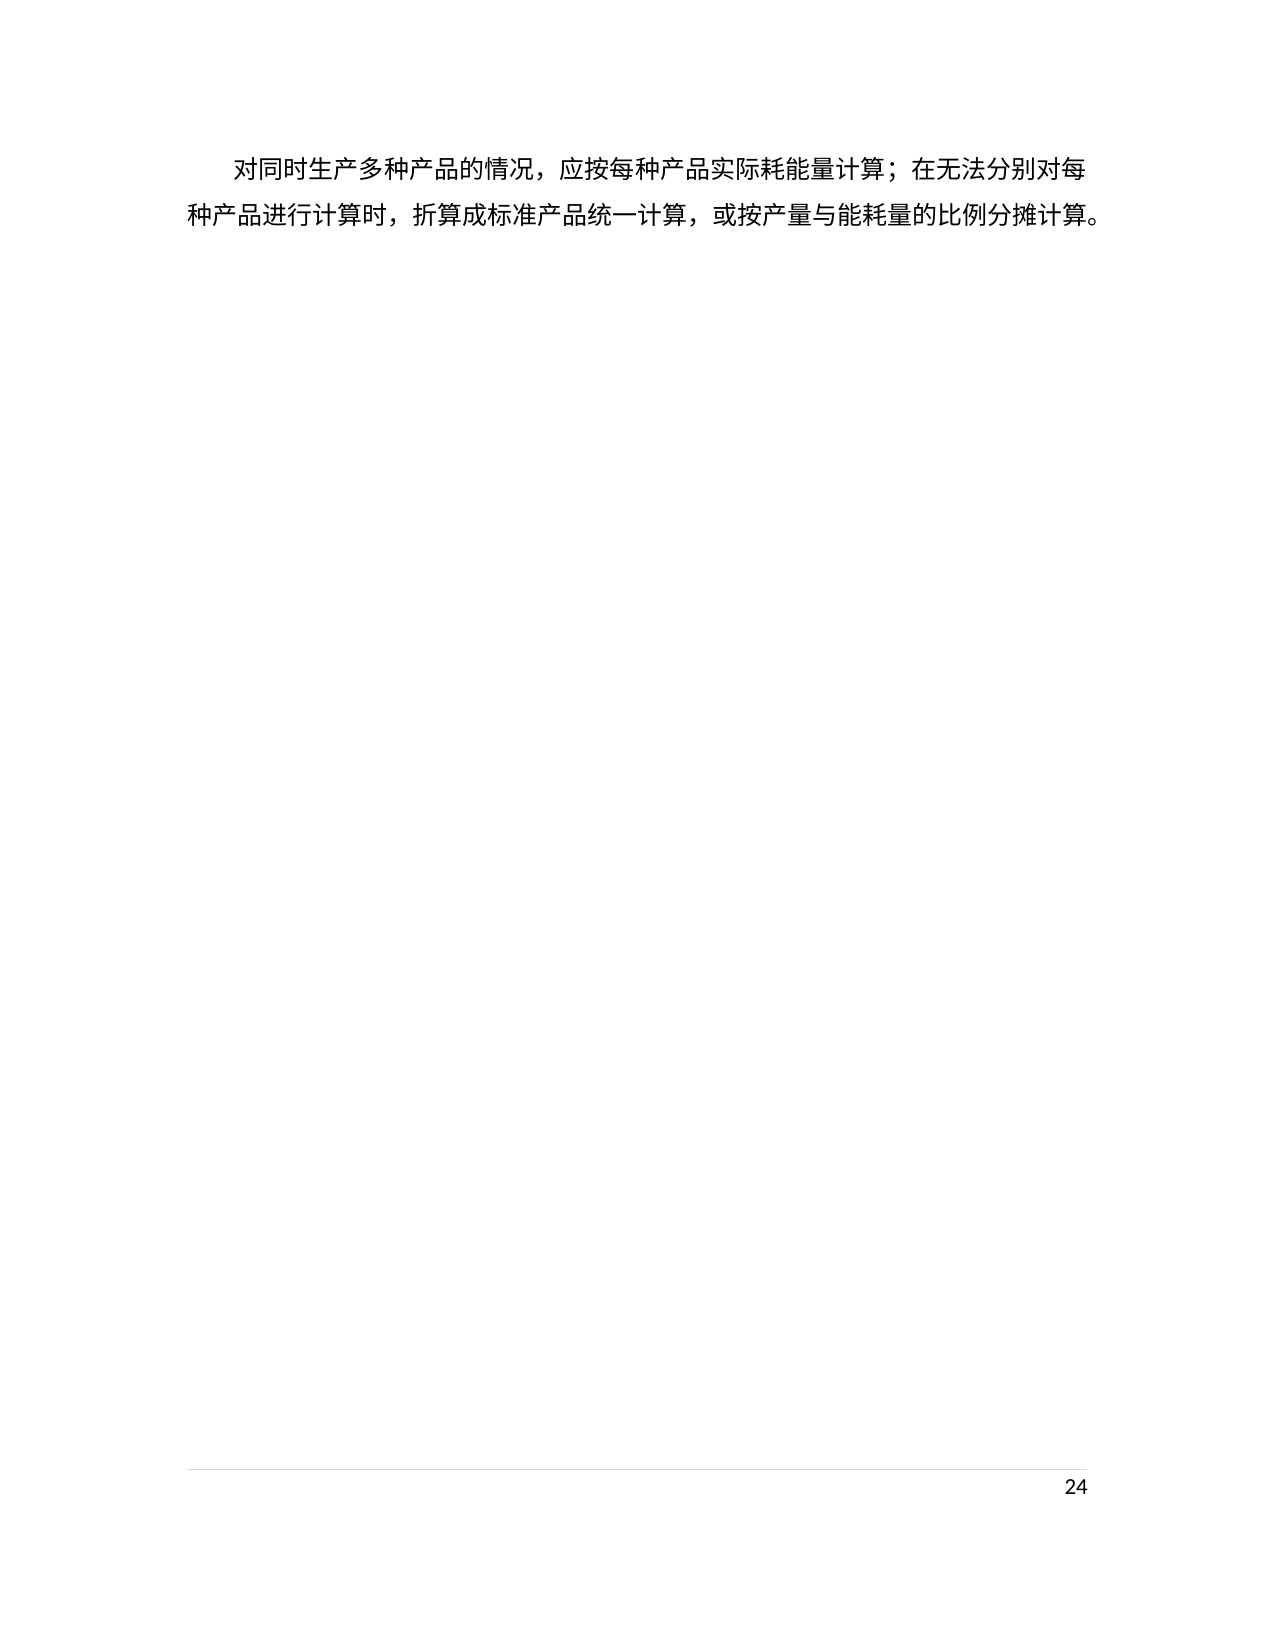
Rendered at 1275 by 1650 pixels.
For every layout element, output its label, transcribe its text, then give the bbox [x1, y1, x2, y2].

text 对同时生产多种产品的情况，应按每种产品实际耗能量计算；在无法分别对每种产品进行计算时，折算成标准产品统一计算，或按产量与能耗量的比例分摊计算。 [187, 150, 1087, 232]
